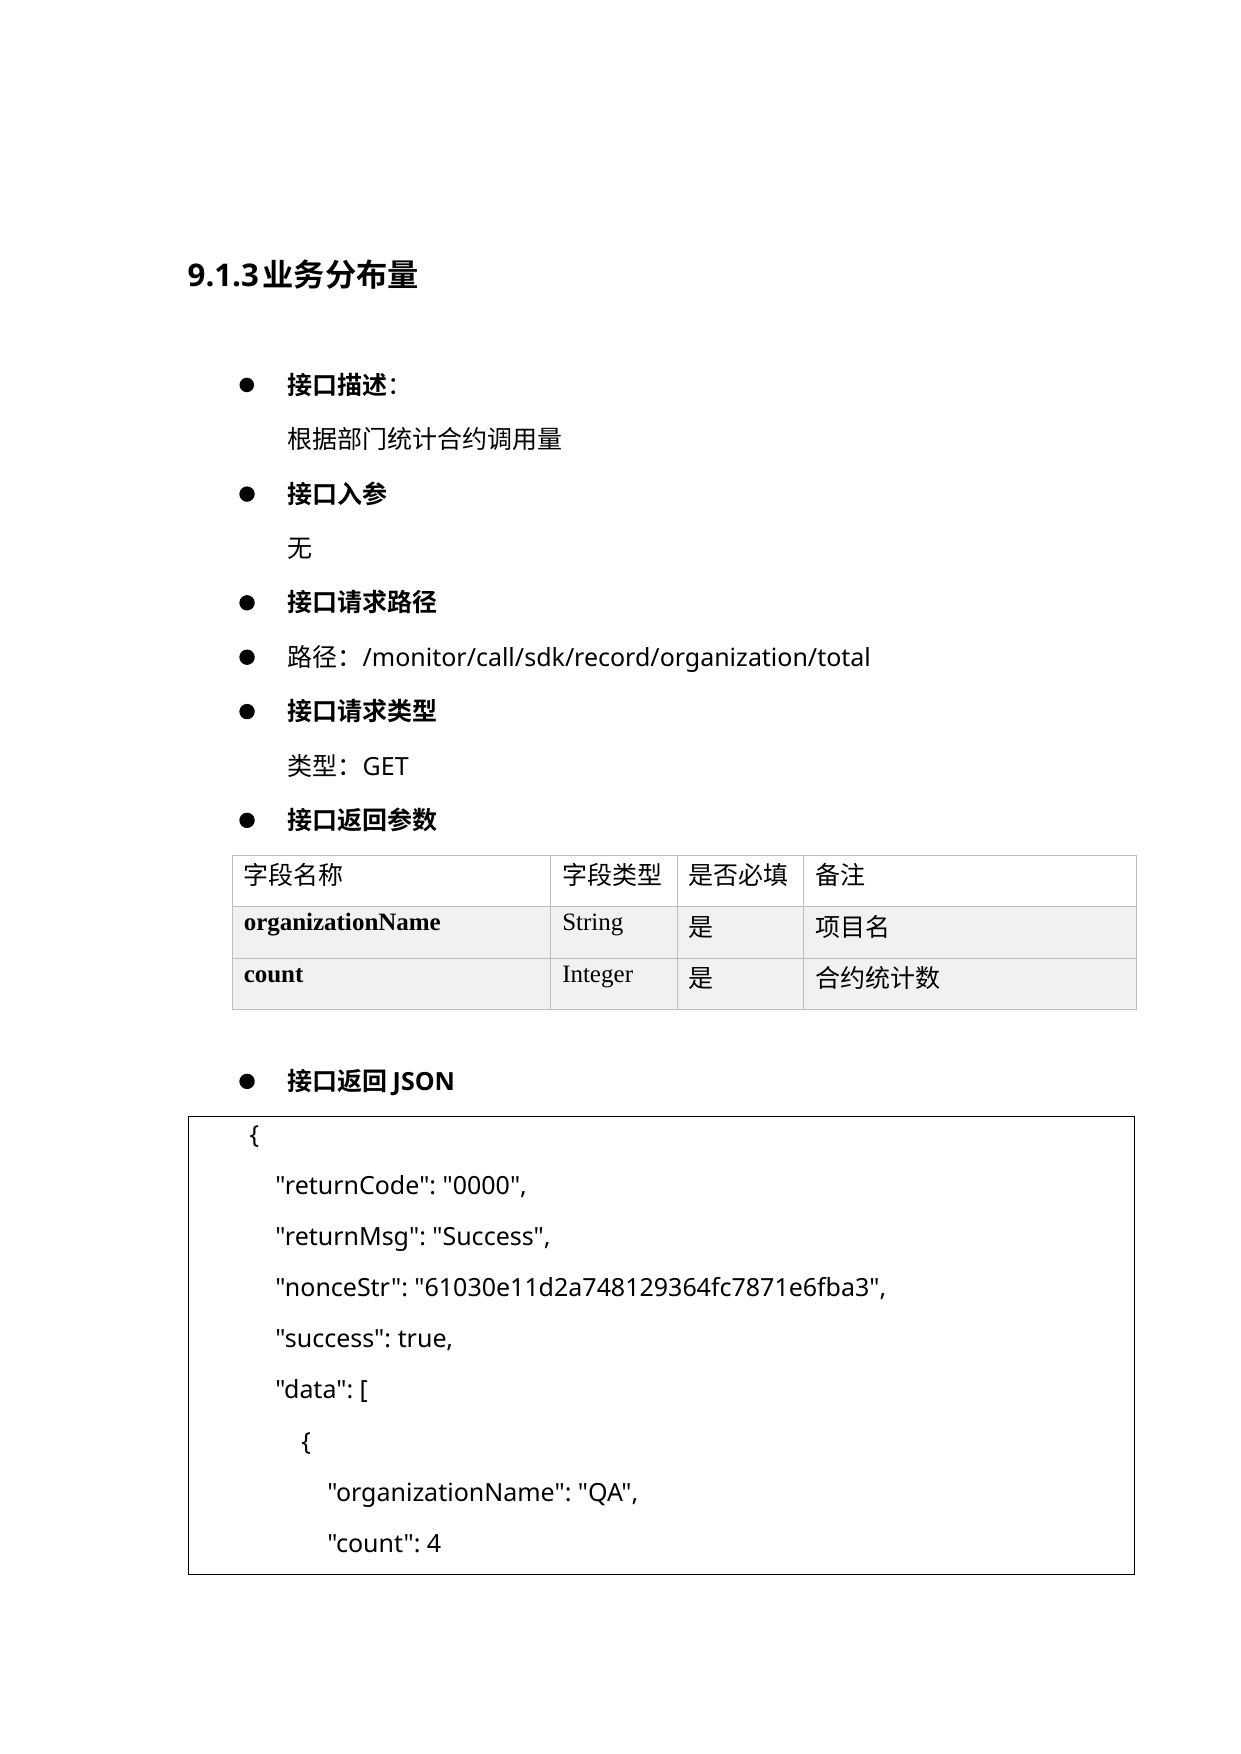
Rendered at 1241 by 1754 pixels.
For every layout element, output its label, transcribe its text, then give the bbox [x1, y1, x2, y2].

table_cell 是 [678, 907, 803, 958]
list 接口描述： [237, 365, 1053, 402]
list 接口返回JSON [237, 1061, 1053, 1098]
text 无 [237, 528, 1053, 565]
table_header 备注 [804, 856, 1136, 906]
table_cell Integer [551, 959, 677, 1009]
text 类型：GET [237, 746, 1053, 782]
list 接口入参 [237, 474, 1053, 510]
table_header 字段名称 [233, 856, 550, 906]
table_header 是否必填 [678, 856, 803, 906]
list 接口返回参数 [237, 800, 1053, 837]
text 业务分布量 [187, 240, 1053, 305]
list 接口请求类型 [237, 692, 1053, 728]
table_header 字段类型 [551, 856, 677, 906]
table_cell count [233, 959, 550, 1009]
text 根据部门统计合约调用量 [237, 420, 1053, 456]
table_cell 是 [678, 959, 803, 1009]
table_cell String [551, 907, 677, 958]
list 路径：/monitor/call/sdk/record/organization/total [237, 637, 1053, 673]
table_cell 项目名 [804, 907, 1136, 958]
list 接口请求路径 [237, 583, 1053, 619]
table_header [189, 1117, 1134, 1573]
table_cell organizationName [233, 907, 550, 958]
table_cell 合约统计数 [804, 959, 1136, 1009]
